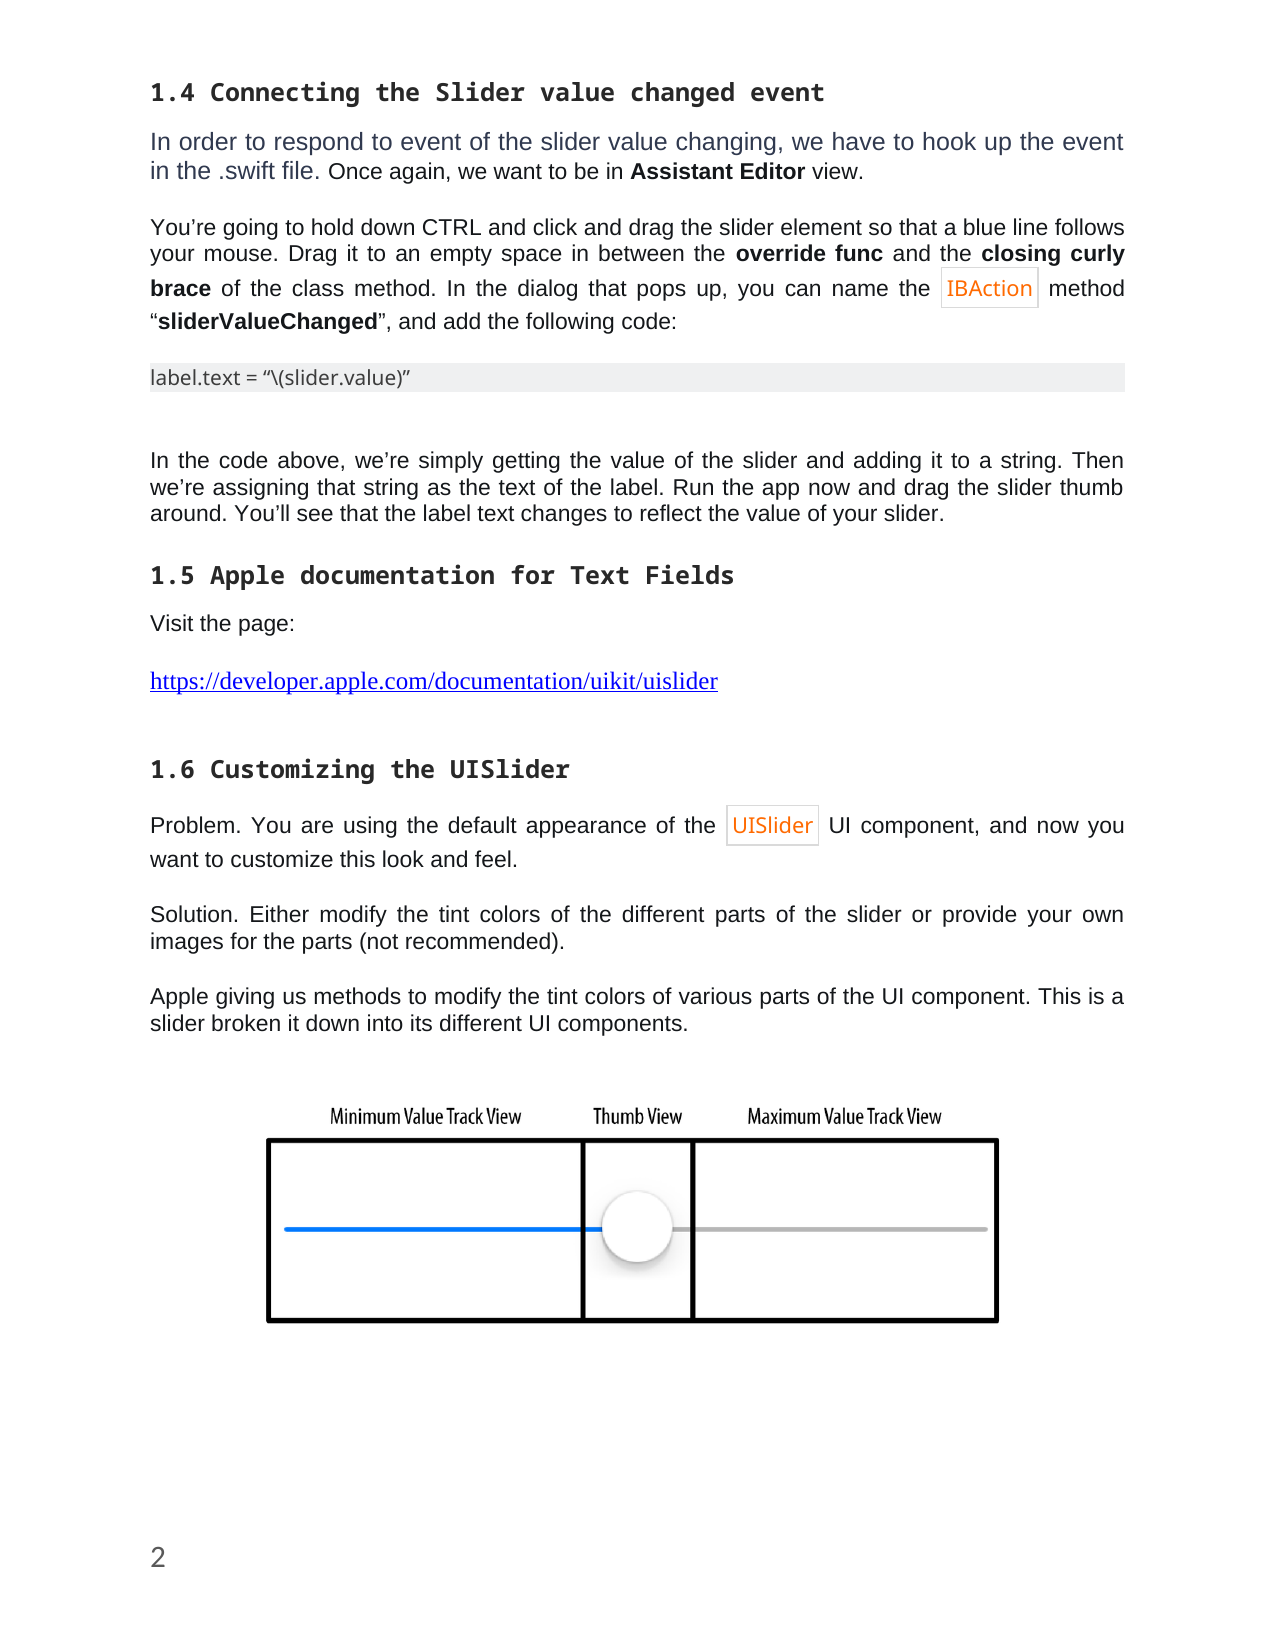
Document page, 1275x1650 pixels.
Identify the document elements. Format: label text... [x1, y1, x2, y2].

text label.text = “\(slider.value)” [150, 363, 1125, 392]
subtitle 1.4 Connecting the Slider value changed event [150, 75, 1125, 109]
text In the code above, we’re simply getting the value of the slider and adding it to a string. Then we’re assigning that string as the text of the label. Run the app now and drag the slider thumb around. You’ll see that the label text changes to reflect the value of your slider. [150, 447, 1125, 527]
text https://developer.apple.com/documentation/uikit/uislider [150, 666, 1125, 694]
text Apple giving us methods to modify the tint colors of various parts of the UI component. This is a slider broken it down into its different UI components. [150, 983, 1125, 1036]
text Problem. You are using the default appearance of the UISlider UI component, and now you want to customize this look and feel. [150, 804, 1125, 872]
text You’re going to hold down CTRL and click and drag the slider element so that a blue line follows your mouse. Drag it to an empty space in between the override func and the closing curly brace of the class method. In the dialog that pops up, you can name the IBAction method “sliderValueChanged”, and add the following code: [150, 214, 1125, 334]
text Visit the page: [150, 610, 1125, 637]
text Solution. Either modify the tint colors of the different parts of the slider or provide your own images for the parts (not recommended). [150, 901, 1125, 954]
text In order to respond to event of the slider value changing, we have to hook up the event in the .swift file. Once again, we want to be in Assistant Editor view. [150, 127, 1125, 185]
subtitle 1.6 Customizing the UISlider [150, 752, 1125, 786]
subtitle 1.5 Apple documentation for Text Fields [150, 558, 1125, 592]
picture [261, 1065, 1014, 1398]
